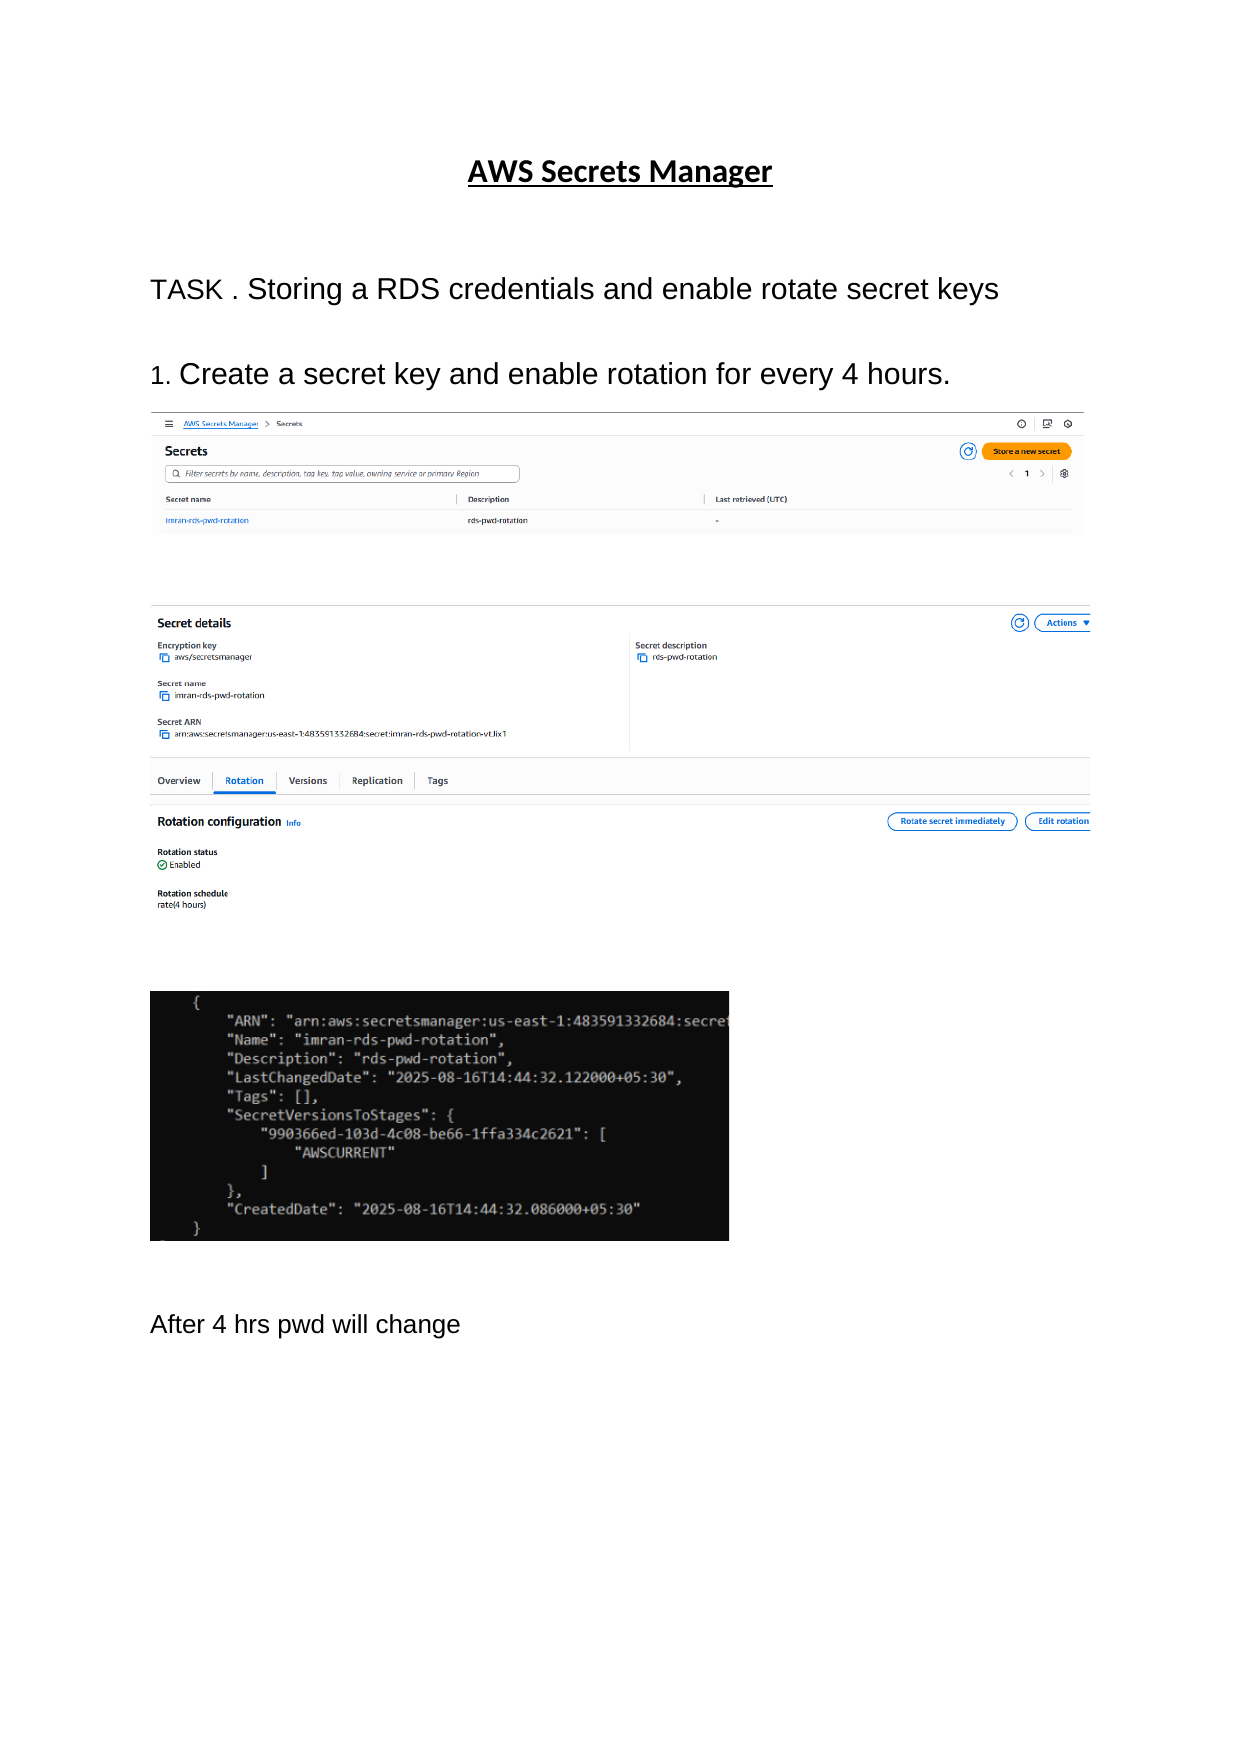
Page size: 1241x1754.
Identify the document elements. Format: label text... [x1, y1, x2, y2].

text 1. Create a secret key and enable rotation for every 4 hours. [150, 325, 1090, 391]
picture [150, 991, 730, 1241]
text AWS Secrets Manager [150, 150, 1090, 191]
text TASK . Storing a RDS credentials and enable rotate secret keys [150, 271, 1090, 306]
text After 4 hrs pwd will change [150, 1309, 1090, 1339]
picture [150, 410, 1091, 535]
picture [150, 602, 1091, 924]
